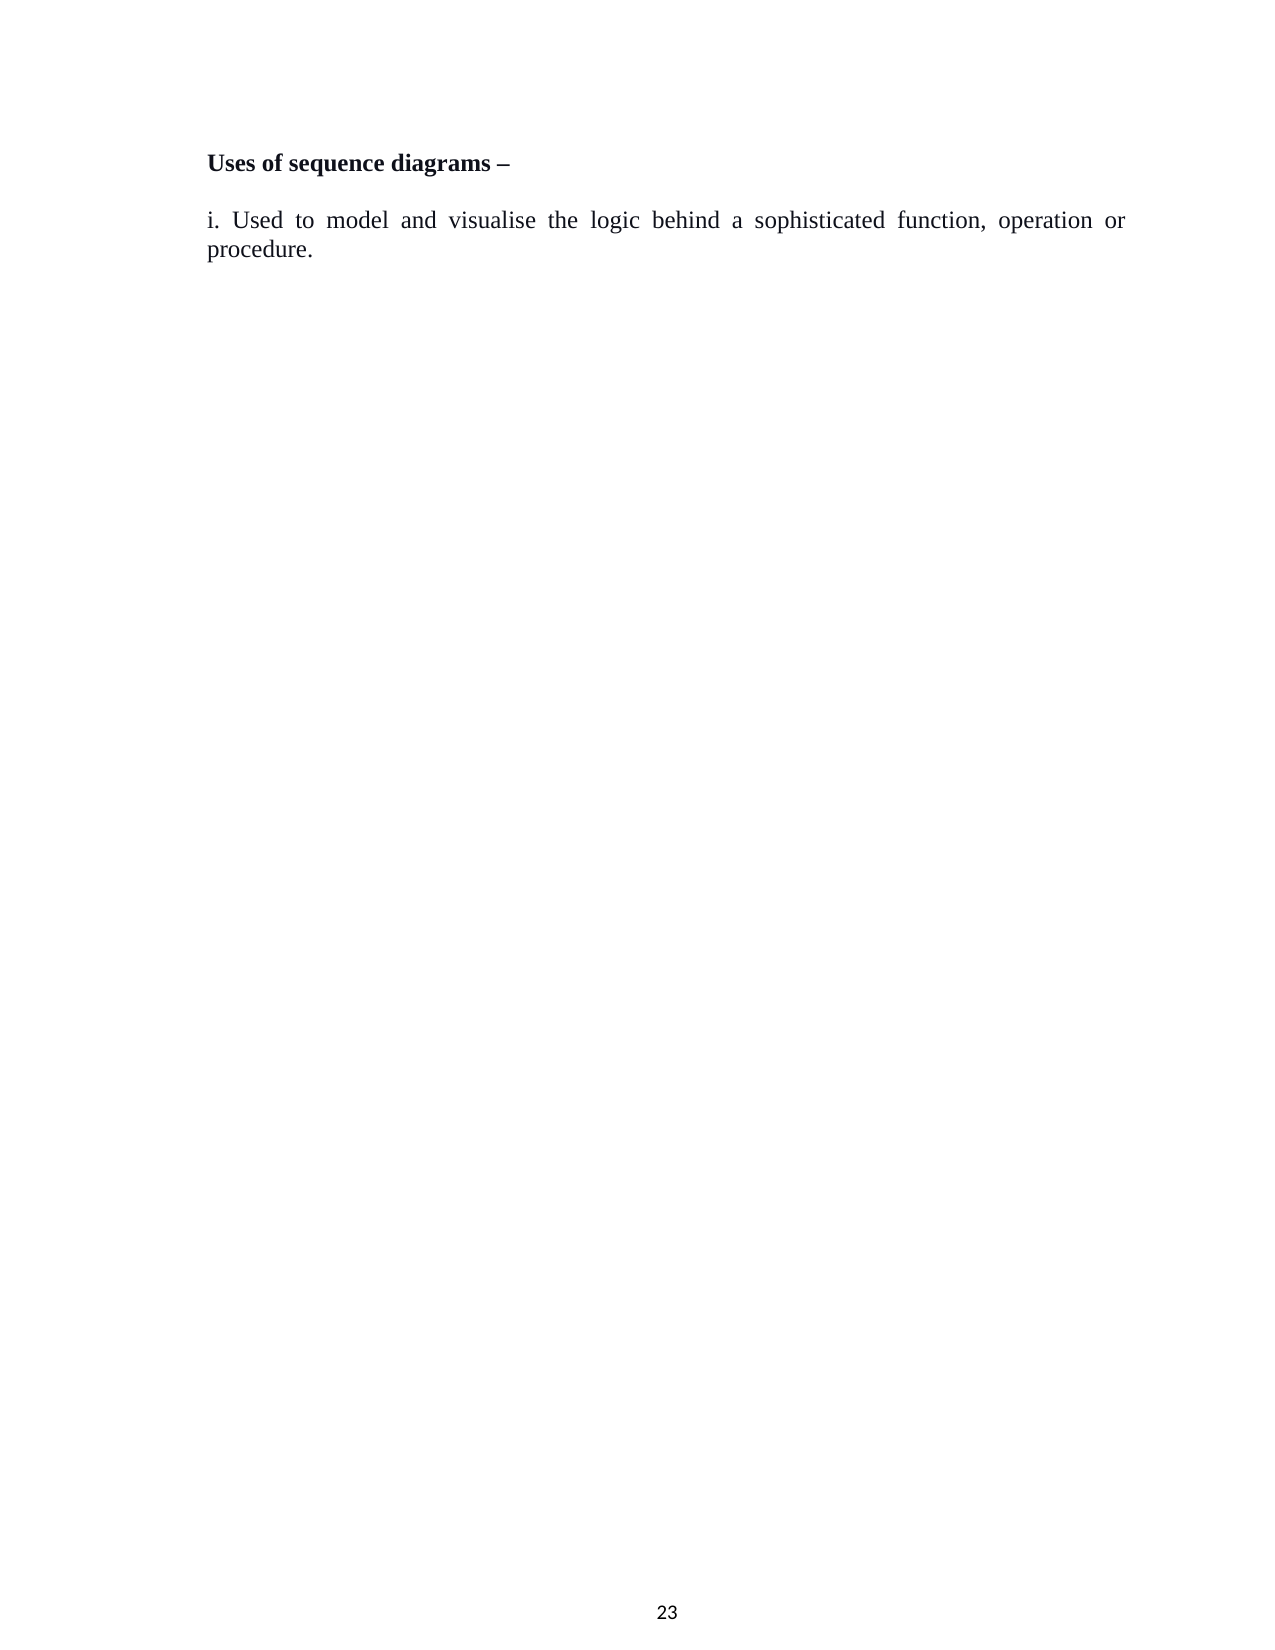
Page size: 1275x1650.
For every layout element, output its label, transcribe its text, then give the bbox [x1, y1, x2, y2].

text Uses of sequence diagrams – [207, 148, 1127, 176]
text i. Used to model and visualise the logic behind a sophisticated function, operation or procedure. [207, 206, 1127, 263]
